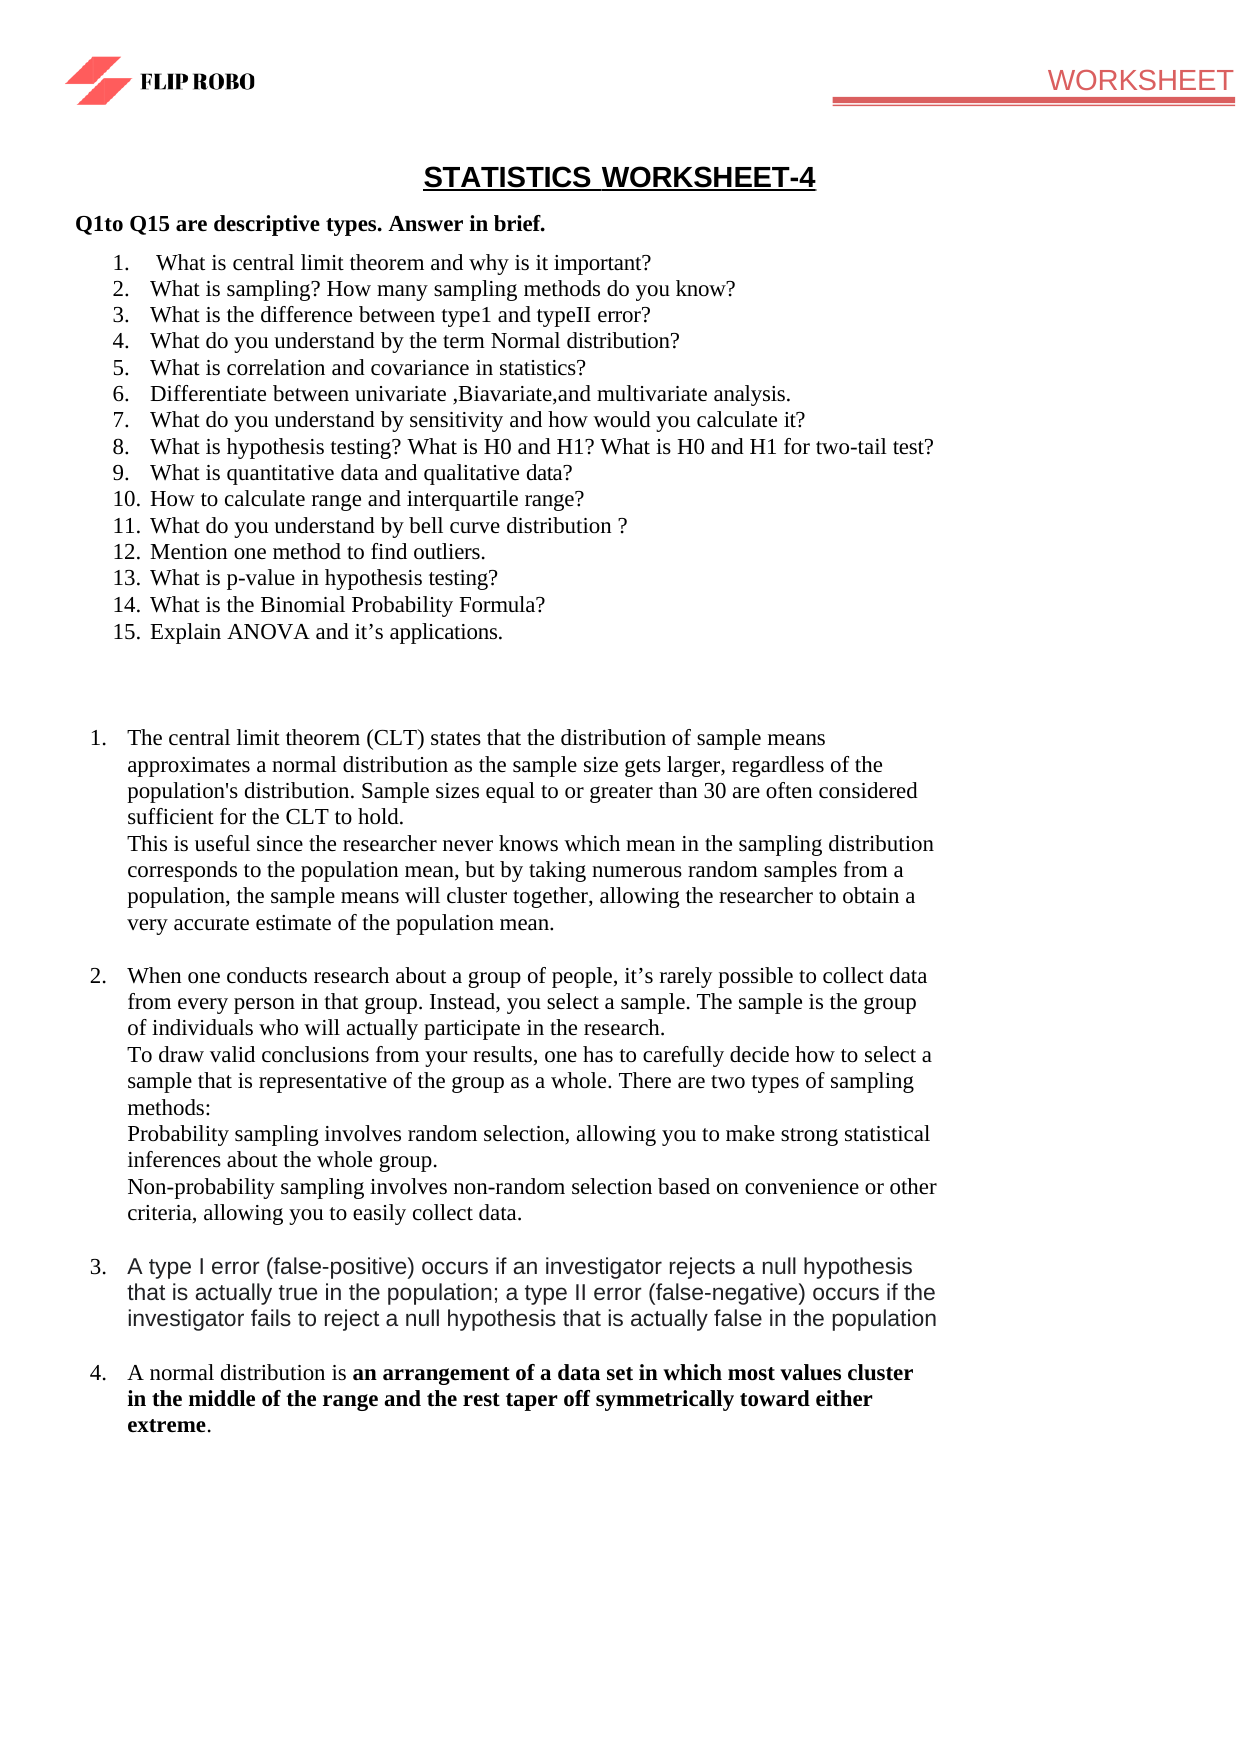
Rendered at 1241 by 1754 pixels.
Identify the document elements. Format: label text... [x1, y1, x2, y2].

picture [64, 56, 255, 105]
list What is the Binomial Probability Formula? [112, 591, 938, 617]
list The central limit theorem (CLT) states that the distribution of sample means approximates a normal distribution as the sample size gets larger, regardless of the population's distribution. Sample sizes equal to or greater than 30 are often considered sufficient for the CLT to hold. [89, 725, 938, 830]
list A type I error (false-positive) occurs if an investigator rejects a null hypothesis that is actually true in the population; a type II error (false-negative) occurs if the investigator fails to reject a null hypothesis that is actually false in the population [89, 1253, 938, 1332]
list What do you understand by sensitivity and how would you calculate it? [112, 407, 938, 433]
list What is p-value in hypothesis testing? [112, 565, 938, 591]
list A normal distribution is an arrangement of a data set in which most values cluster in the middle of the range and the rest taper off symmetrically toward either extreme. [89, 1359, 938, 1438]
list What is sampling? How many sampling methods do you know? [112, 275, 938, 301]
list This is useful since the researcher never knows which mean in the sampling distribution corresponds to the population mean, but by taking numerous random samples from a population, the sample means will cluster together, allowing the researcher to obtain a very accurate estimate of the population mean. [127, 830, 938, 935]
text WORKSHEET [1048, 63, 1240, 96]
list Explain ANOVA and it’s applications. [112, 618, 938, 644]
list Probability sampling involves random selection, allowing you to make strong statistical inferences about the whole group. [127, 1121, 938, 1173]
list To draw valid conclusions from your results, one has to carefully decide how to select a sample that is representative of the group as a whole. There are two types of sampling methods: [127, 1042, 938, 1120]
text Q1to Q15 are descriptive types. Answer in brief. [75, 210, 938, 237]
list Differentiate between univariate ,Biavariate,and multivariate analysis. [112, 381, 938, 407]
list What is quantitative data and qualitative data? [112, 459, 938, 486]
list What is central limit theorem and why is it important? [112, 249, 938, 275]
list Mention one method to find outliers. [112, 538, 938, 565]
list What is the difference between type1 and typeII error? [112, 302, 938, 328]
list What is hypothesis testing? What is H0 and H1? What is H0 and H1 for two-tail test? [112, 433, 938, 459]
list What do you understand by the term Normal distribution? [112, 328, 938, 354]
list What do you understand by bell curve distribution ? [112, 512, 938, 538]
list How to calculate range and interquartile range? [112, 486, 938, 512]
list What is correlation and covariance in statistics? [112, 354, 938, 381]
list When one conducts research about a group of people, it’s rarely possible to collect data from every person in that group. Instead, you select a sample. The sample is the group of individuals who will actually participate in the research. [89, 962, 938, 1041]
title STATISTICS WORKSHEET-4 [423, 160, 938, 193]
list Non-probability sampling involves non-random selection based on convenience or other criteria, allowing you to easily collect data. [127, 1174, 938, 1226]
